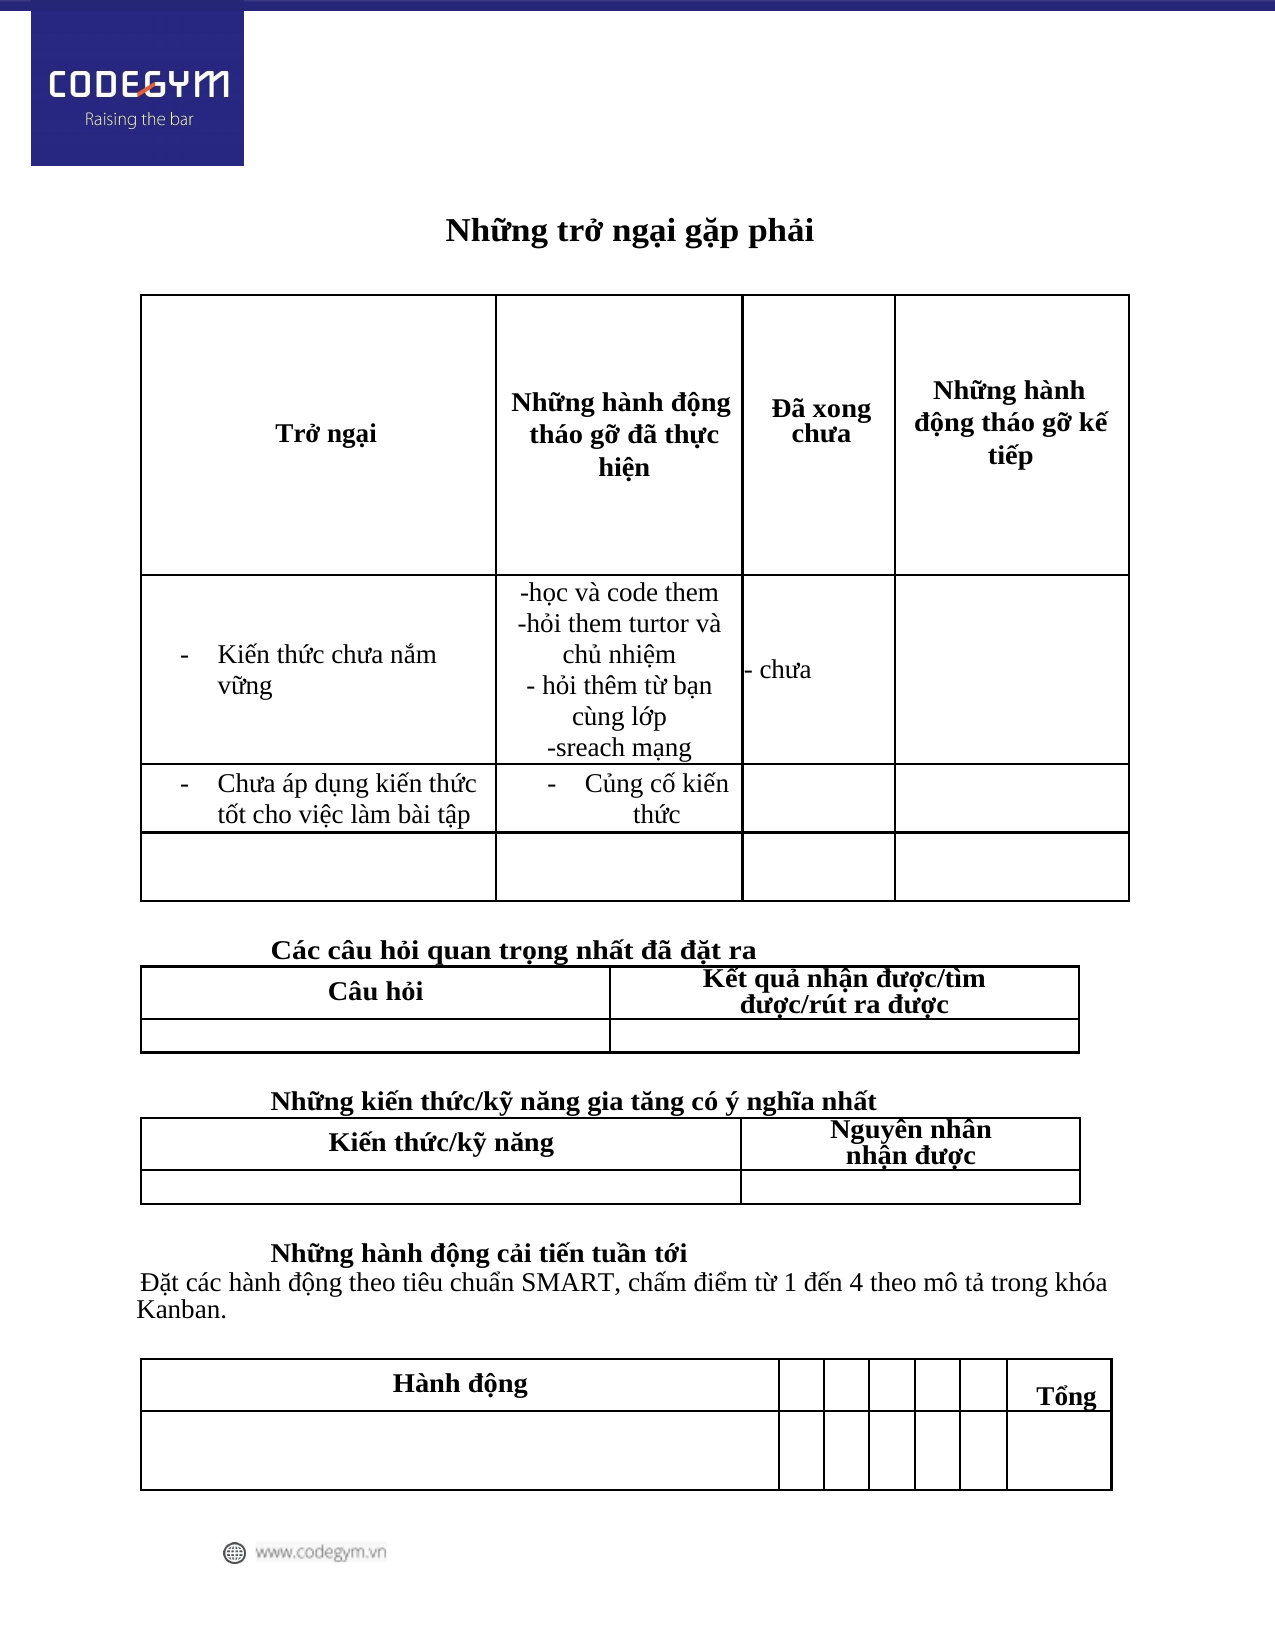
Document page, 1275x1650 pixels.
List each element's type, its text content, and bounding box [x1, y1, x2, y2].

table_header Những hành động tháo gỡ đã thực hiện [497, 296, 741, 573]
table_cell Chưa áp dụng kiến thức tốt cho việc làm bài tập [142, 765, 495, 831]
table_header Kết quả nhận được/tìm được/rút ra được [611, 968, 1078, 1018]
picture [223, 1535, 1246, 1636]
table_cell [896, 834, 1128, 900]
table_header Những hành động tháo gỡ kế tiếp [896, 296, 1128, 573]
text Các câu hỏi quan trọng nhất đã đặt ra [270, 934, 1131, 965]
table_cell [142, 1171, 740, 1202]
table_cell [611, 1020, 1078, 1051]
text Những hành động cải tiến tuần tới [270, 1237, 1131, 1269]
table_cell [916, 1412, 959, 1489]
table_header Tổng [1008, 1360, 1110, 1410]
table_header Hành động [142, 1360, 778, 1410]
table_cell -học và code them -hỏi them turtor và chủ nhiệm - hỏi thêm từ bạn cùng lớp -sreach mạng [497, 576, 741, 762]
table_cell [497, 834, 741, 900]
text Những kiến thức/kỹ năng gia tăng có ý nghĩa nhất [270, 1085, 1131, 1117]
table_cell [896, 765, 1128, 831]
text Những trở ngại gặp phải [270, 210, 1131, 248]
table_header Đã xong chưa [744, 296, 894, 573]
table_cell - chưa [744, 576, 894, 762]
table_cell [142, 1412, 778, 1489]
table_cell [780, 1412, 823, 1489]
table_cell [896, 576, 1128, 762]
table_cell [744, 834, 894, 900]
table_header [825, 1360, 868, 1410]
table_cell [142, 1020, 609, 1051]
table_header Câu hỏi [142, 968, 609, 1018]
table_header [870, 1360, 914, 1410]
table_header Trở ngại [142, 296, 495, 573]
table_cell Củng cố kiến thức [497, 765, 741, 831]
table_cell [1008, 1412, 1110, 1489]
picture [0, 0, 1275, 166]
table_header Nguyên nhân nhận được [742, 1119, 1079, 1169]
table_cell [870, 1412, 914, 1489]
table_cell [142, 834, 495, 900]
table_header Kiến thức/kỹ năng [142, 1119, 740, 1169]
table_cell [961, 1412, 1006, 1489]
table_cell [742, 1171, 1079, 1202]
table_header [916, 1360, 959, 1410]
text Đặt các hành động theo tiêu chuẩn SMART, chấm điểm từ 1 đến 4 theo mô tả trong khóa Kanban. [136, 1270, 1117, 1324]
table_cell [744, 765, 894, 831]
table_header [780, 1360, 823, 1410]
table_cell Kiến thức chưa nắm vững [142, 576, 495, 762]
table_header [961, 1360, 1006, 1410]
table_cell [825, 1412, 868, 1489]
